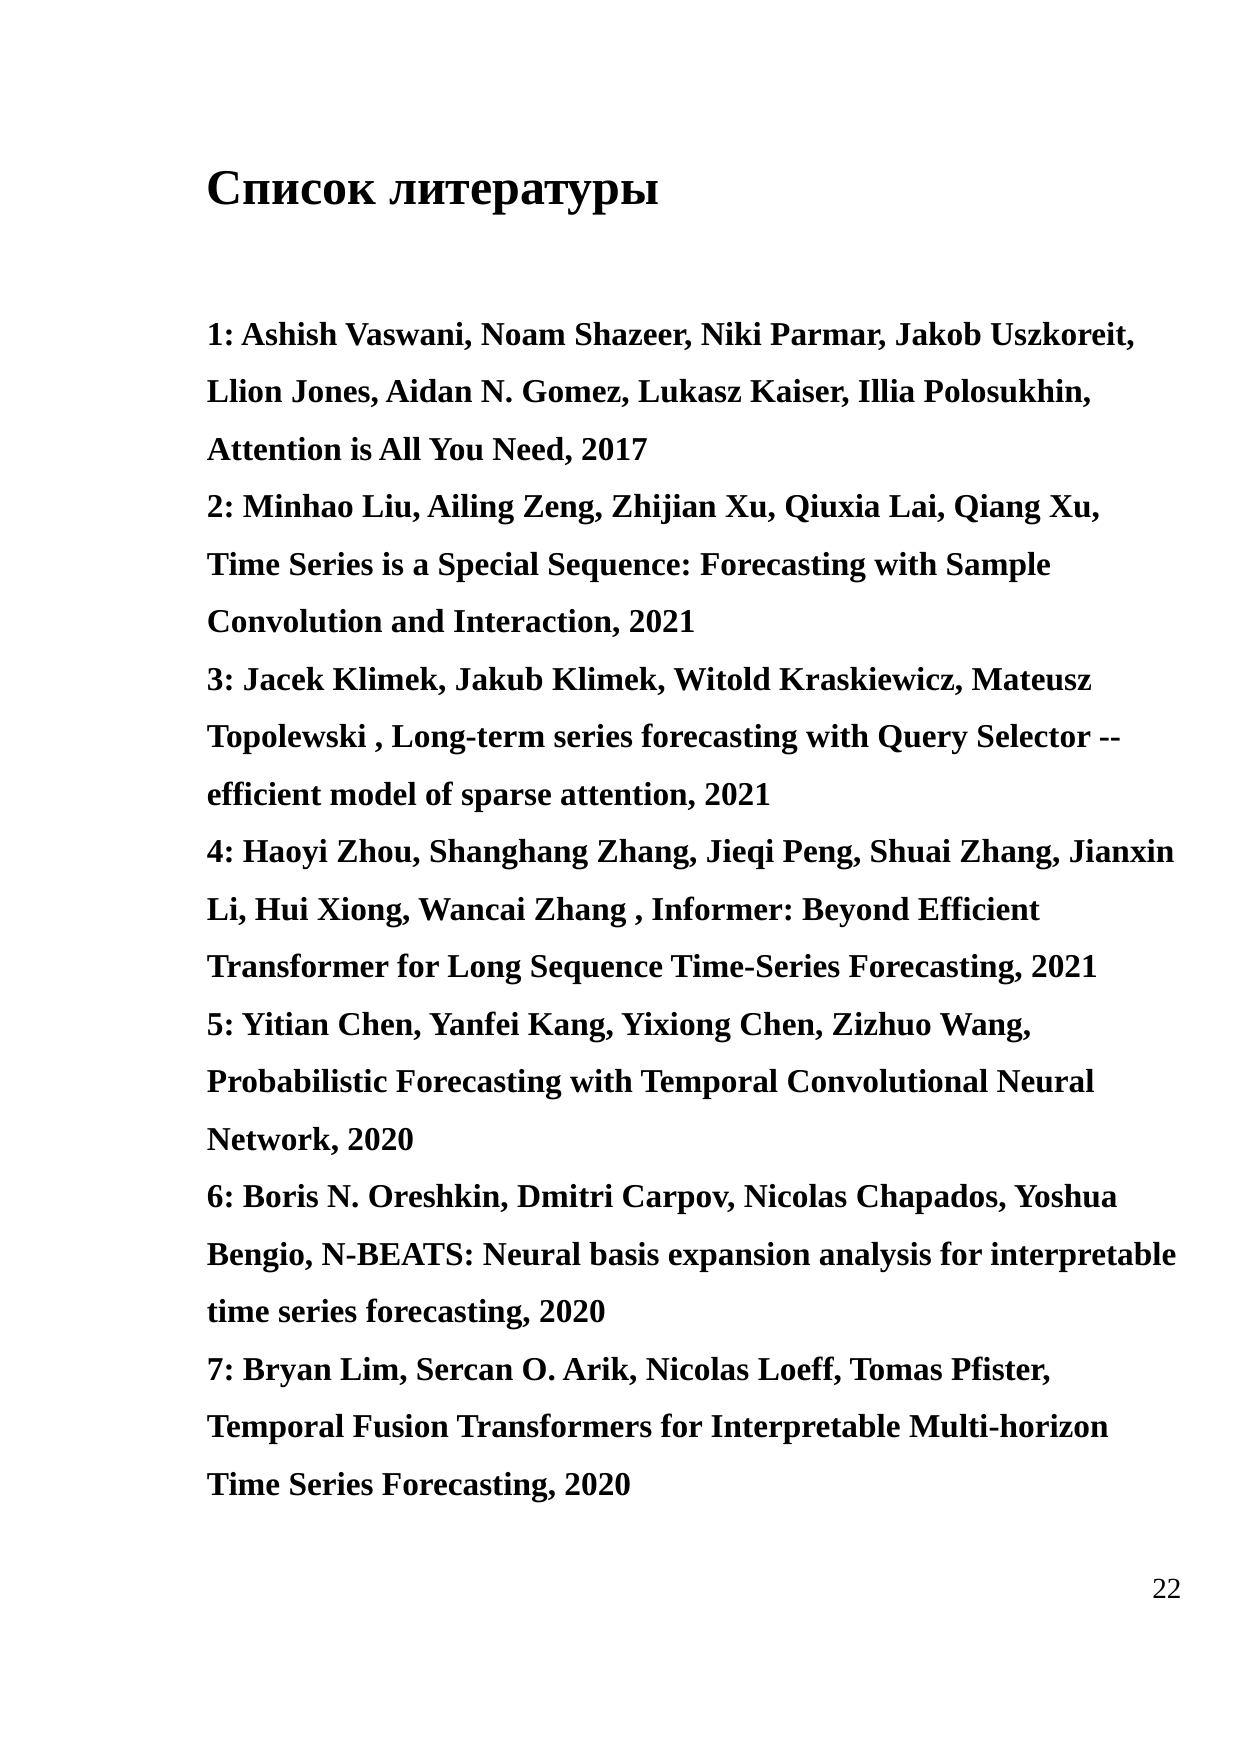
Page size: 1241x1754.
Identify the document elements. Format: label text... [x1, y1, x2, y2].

subtitle Список литературы [207, 158, 1181, 215]
text 7: Bryan Lim, Sercan O. Arik, Nicolas Loeff, Tomas Pfister, Temporal Fusion Transformers for Interpretable Multi-horizon Time Series Forecasting, 2020 [207, 1349, 1181, 1502]
text 6: Boris N. Oreshkin, Dmitri Carpov, Nicolas Chapados, Yoshua Bengio, N-BEATS: Neural basis expansion analysis for interpretable time series forecasting, 2020 [207, 1177, 1181, 1330]
text 4: Haoyi Zhou, Shanghang Zhang, Jieqi Peng, Shuai Zhang, Jianxin Li, Hui Xiong, Wancai Zhang , Informer: Beyond Efficient Transformer for Long Sequence Time-Series Forecasting, 2021 [207, 832, 1181, 985]
text 3: Jacek Klimek, Jakub Klimek, Witold Kraskiewicz, Mateusz Topolewski , Long-term series forecasting with Query Selector -- efficient model of sparse attention, 2021 [207, 659, 1181, 812]
text 1: Ashish Vaswani, Noam Shazeer, Niki Parmar, Jakob Uszkoreit, Llion Jones, Aidan N. Gomez, Lukasz Kaiser, Illia Polosukhin, Attention is All You Need, 2017 [207, 314, 1181, 467]
text 2: Minhao Liu, Ailing Zeng, Zhijian Xu, Qiuxia Lai, Qiang Xu, Time Series is a Special Sequence: Forecasting with Sample Convolution and Interaction, 2021 [207, 487, 1181, 640]
text 5: Yitian Chen, Yanfei Kang, Yixiong Chen, Zizhuo Wang, Probabilistic Forecasting with Temporal Convolutional Neural Network, 2020 [207, 1004, 1181, 1157]
